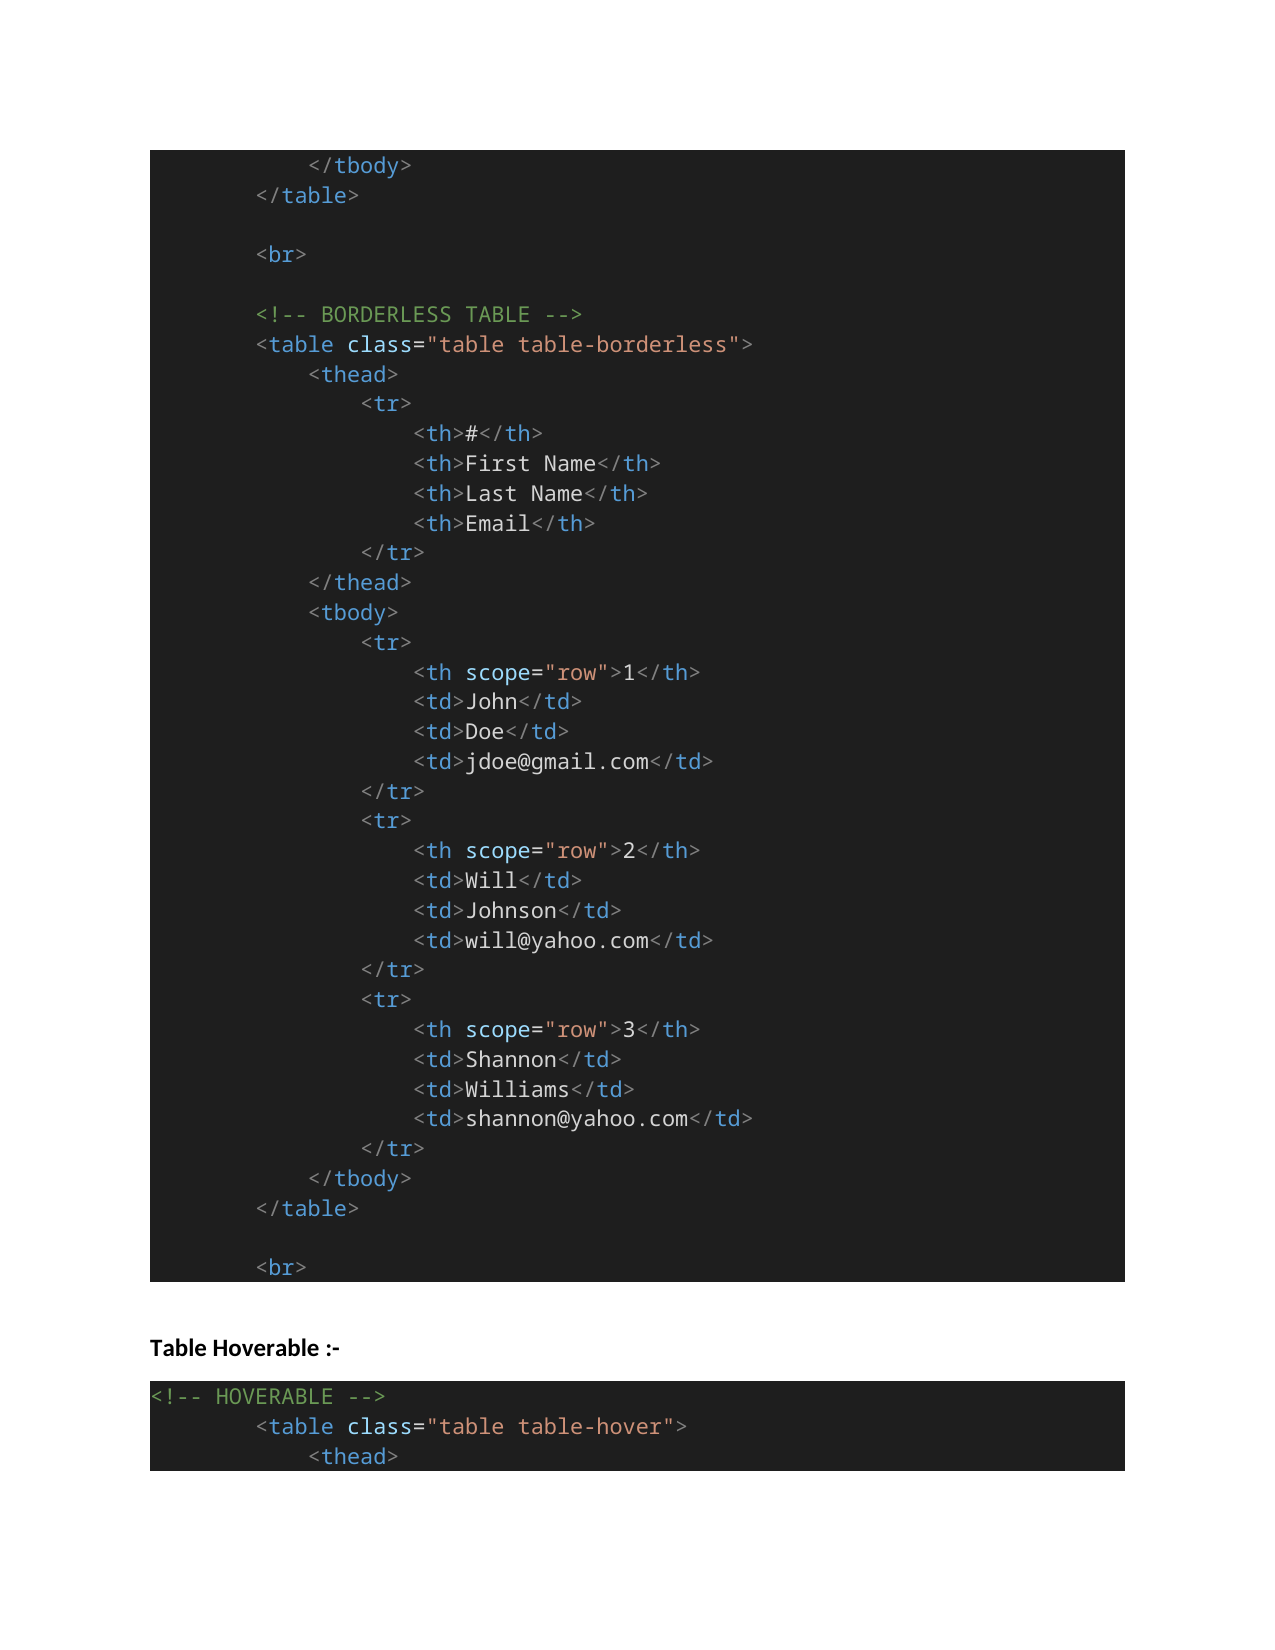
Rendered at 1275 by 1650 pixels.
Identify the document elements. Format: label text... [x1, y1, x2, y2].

text <tr> [150, 805, 1125, 835]
text <th>Last Name</th> [150, 478, 1125, 507]
text <table class="table table-hover"> [150, 1411, 1125, 1441]
text <td>Doe</td> [150, 716, 1125, 746]
text <td>jdoe@gmail.com</td> [150, 746, 1125, 776]
text </tbody> [150, 150, 1125, 180]
text <br> [150, 239, 1125, 269]
text <td>Will</td> [150, 865, 1125, 895]
text </tr> [150, 1133, 1125, 1163]
text <th>Email</th> [150, 507, 1125, 537]
text <th>First Name</th> [150, 448, 1125, 478]
text <tr> [150, 627, 1125, 656]
text <th scope="row">1</th> [150, 656, 1125, 686]
text <th scope="row">3</th> [150, 1014, 1125, 1044]
text <tr> [150, 984, 1125, 1014]
text <td>Shannon</td> [150, 1044, 1125, 1073]
text <td>John</td> [150, 686, 1125, 716]
text <tr> [150, 388, 1125, 418]
text <br> [150, 1252, 1125, 1282]
text <th>#</th> [150, 418, 1125, 448]
text <td>Williams</td> [150, 1073, 1125, 1103]
text Table Hoverable :- [150, 1332, 1125, 1362]
text <thead> [150, 358, 1125, 388]
text </tr> [150, 776, 1125, 805]
text </tbody> [150, 1163, 1125, 1193]
text <th scope="row">2</th> [150, 835, 1125, 865]
text </tr> [150, 537, 1125, 567]
text </thead> [150, 567, 1125, 597]
text <td>will@yahoo.com</td> [150, 924, 1125, 954]
text <!-- HOVERABLE --> [150, 1381, 1125, 1411]
text </table> [150, 1193, 1125, 1222]
text <!-- BORDERLESS TABLE --> [150, 299, 1125, 329]
text <thead> [150, 1441, 1125, 1471]
text <table class="table table-borderless"> [150, 329, 1125, 358]
text <td>shannon@yahoo.com</td> [150, 1103, 1125, 1133]
text </table> [150, 180, 1125, 209]
text <tbody> [150, 597, 1125, 627]
text <td>Johnson</td> [150, 895, 1125, 924]
text </tr> [150, 954, 1125, 984]
